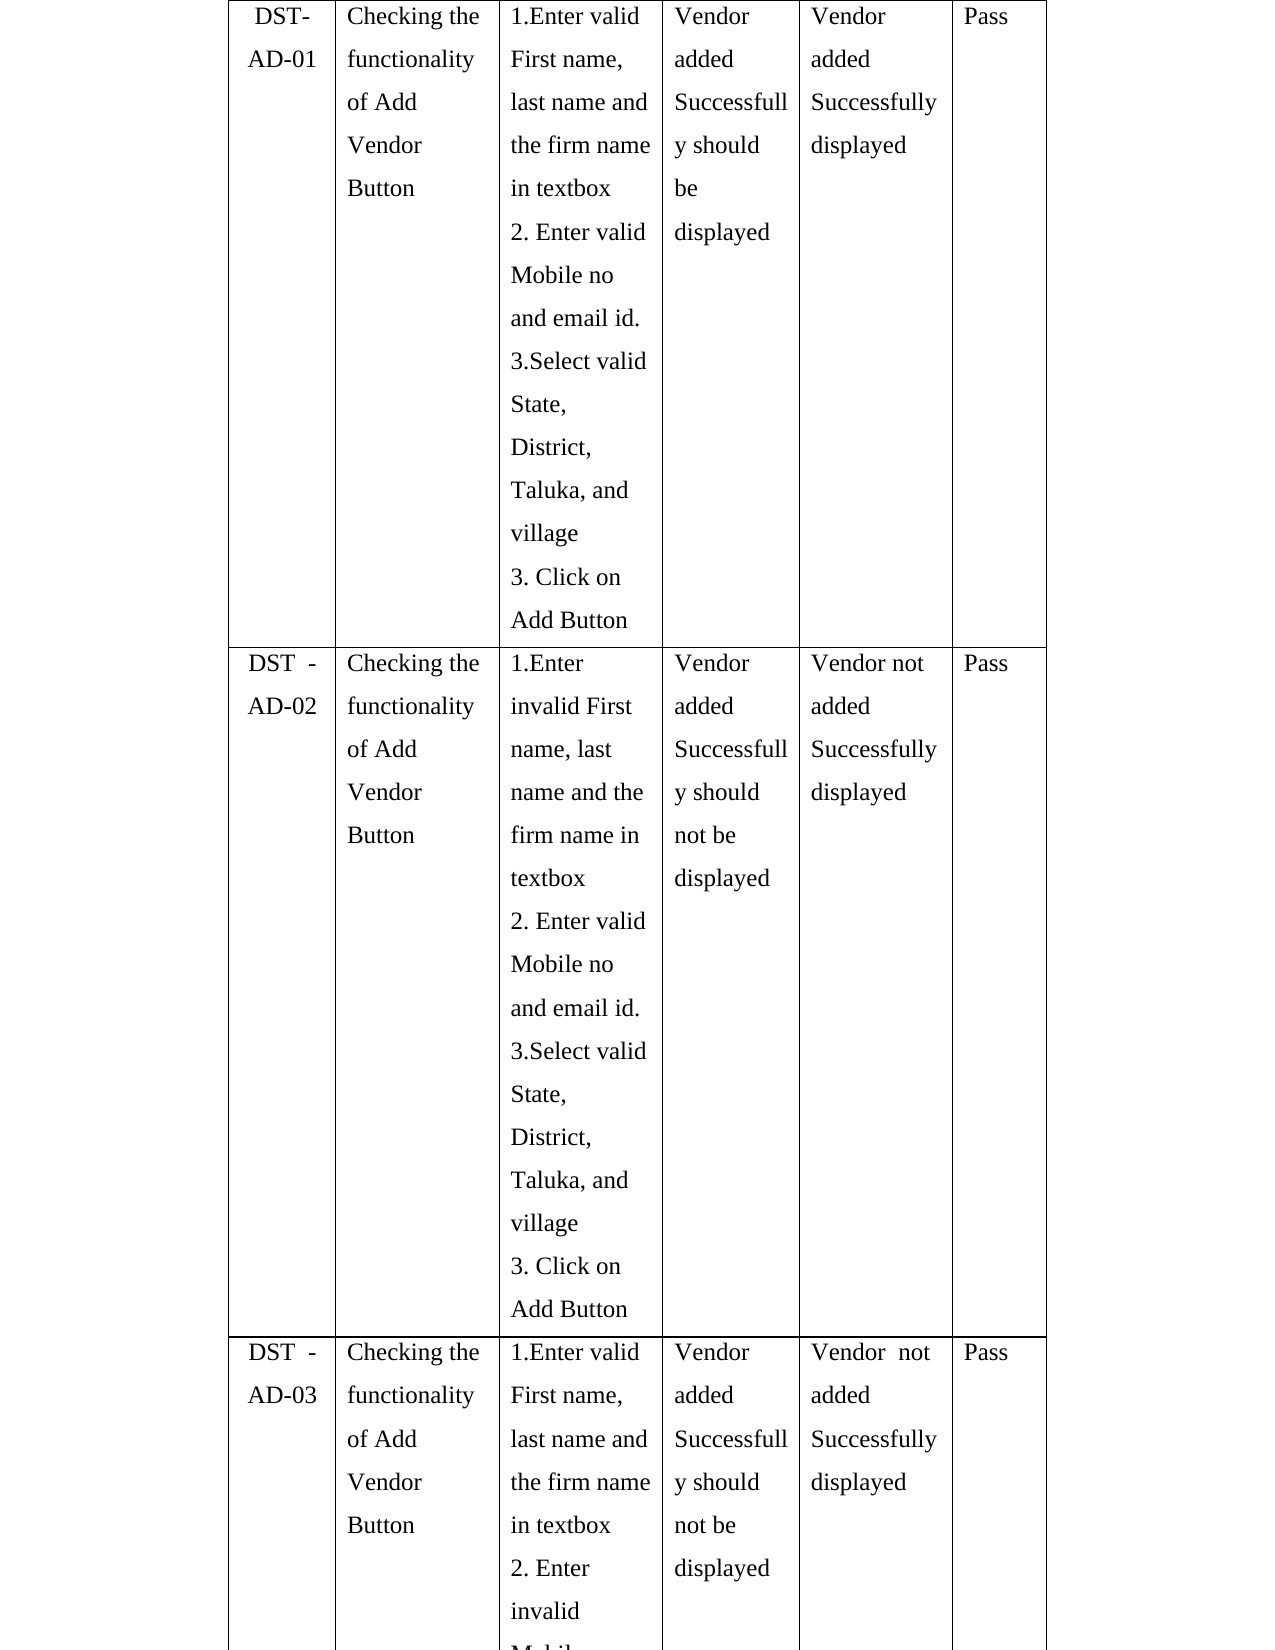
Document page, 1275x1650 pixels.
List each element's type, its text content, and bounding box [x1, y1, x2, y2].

table_cell 1.Enter invalid First name, last name and the firm name in textbox 2. Enter valid Mobile no and email id. 3.Select valid State, District, Taluka, and village 3. Click on Add Button [500, 648, 662, 1336]
table_cell Pass [953, 1338, 1046, 1650]
table_cell Checking the functionality of Add Vendor Button [336, 1338, 499, 1650]
table_header Checking the functionality of Add Vendor Button [336, 1, 499, 647]
table_cell DST -AD-03 [229, 1338, 335, 1650]
table_cell Vendor added Successfully should not be displayed [663, 1338, 799, 1650]
table_header 1.Enter valid First name, last name and the firm name in textbox 2. Enter valid Mobile no and email id. 3.Select valid State, District, Taluka, and village 3. Click on Add Button [500, 1, 662, 647]
table_cell Vendor not added Successfully displayed [800, 1338, 952, 1650]
table_cell DST -AD-02 [229, 648, 335, 1336]
table_cell Pass [953, 648, 1046, 1336]
table_header Vendor added Successfully displayed [800, 1, 952, 647]
table_header Pass [953, 1, 1046, 647]
table_cell Vendor added Successfully should not be displayed [663, 648, 799, 1336]
table_header Vendor added Successfully should be displayed [663, 1, 799, 647]
table_header DST-AD-01 [229, 1, 335, 647]
table_cell Checking the functionality of Add Vendor Button [336, 648, 499, 1336]
table_cell 1.Enter valid First name, last name and the firm name in textbox 2. Enter invalid Mobile no and email id. 3.Select valid State, District, Taluka, and village 3. Click on Add Button [500, 1338, 662, 1650]
table_cell Vendor not added Successfully displayed [800, 648, 952, 1336]
